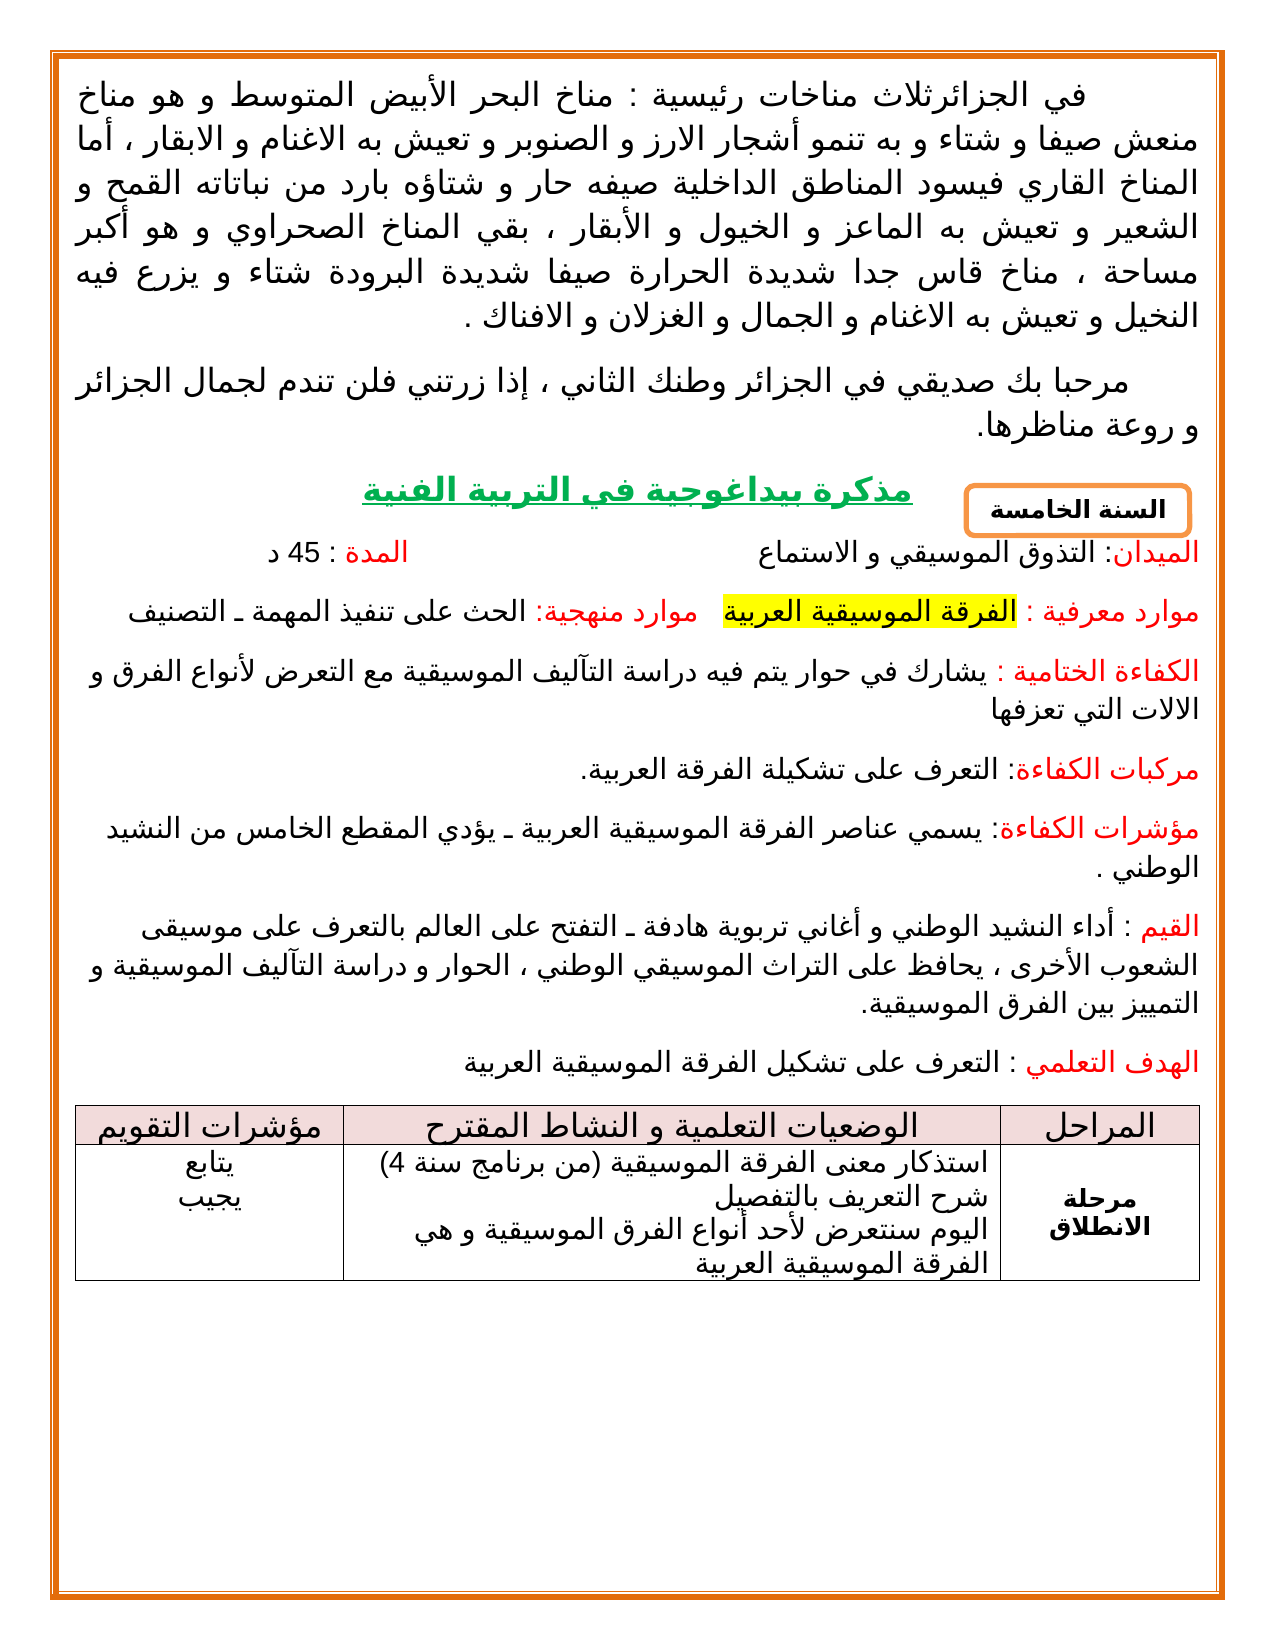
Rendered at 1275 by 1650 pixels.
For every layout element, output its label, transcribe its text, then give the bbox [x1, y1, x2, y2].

text الميدان: التذوق الموسيقي و الاستماع المدة : 45 د [75, 535, 1200, 568]
table_cell مرحلة الانطلاق [1001, 1145, 1199, 1279]
table_header مؤشرات التقويم [76, 1106, 343, 1144]
table_cell استذكار معنى الفرقة الموسيقية (من برنامج سنة 4) شرح التعريف بالتفصيل اليوم سنتعرض لأحد أنواع الفرق الموسيقية و هي الفرقة الموسيقية العربية [344, 1145, 1000, 1279]
table_header الوضعيات التعلمية و النشاط المقترح [344, 1106, 1000, 1144]
text في الجزائرثلاث مناخات رئيسية : مناخ البحر الأبيض المتوسط و هو مناخ منعش صيفا و شتاء و به تنمو أشجار الارز و الصنوبر و تعيش به الاغنام و الابقار ، أما المناخ القاري فيسود المناطق الداخلية صيفه حار و شتاؤه بارد من نباتاته القمح و الشعير و تعيش به الماعز و الخيول و الأبقار ، بقي المناخ الصحراوي و هو أكبر مساحة ، مناخ قاس جدا شديدة الحرارة صيفا شديدة البرودة شتاء و يزرع فيه النخيل و تعيش به الاغنام و الجمال و الغزلان و الافناك . [75, 75, 1200, 334]
text القيم : أداء النشيد الوطني و أغاني تربوية هادفة ـ التفتح على العالم بالتعرف على موسيقى الشعوب الأخرى ، يحافظ على التراث الموسيقي الوطني ، الحوار و دراسة التآليف الموسيقية و التمييز بين الفرق الموسيقية. [75, 909, 1200, 1019]
text مرحبا بك صديقي في الجزائر وطنك الثاني ، إذا زرتني فلن تندم لجمال الجزائر و روعة مناظرها. [75, 361, 1200, 443]
text موارد معرفية : الفرقة الموسيقية العربية موارد منهجية: الحث على تنفيذ المهمة ـ التصنيف [75, 594, 723, 628]
text مؤشرات الكفاءة: يسمي عناصر الفرقة الموسيقية العربية ـ يؤدي المقطع الخامس من النشيد الوطني . [75, 811, 1200, 883]
table_header المراحل [1001, 1106, 1199, 1144]
text الهدف التعلمي : التعرف على تشكيل الفرقة الموسيقية العربية [75, 1045, 1200, 1079]
text مركبات الكفاءة: التعرف على تشكيلة الفرقة العربية. [75, 752, 1200, 785]
text مذكرة بيداغوجية في التربية الفنية [75, 470, 1200, 508]
table_cell يتابع يجيب [76, 1145, 343, 1279]
text الكفاءة الختامية : يشارك في حوار يتم فيه دراسة التآليف الموسيقية مع التعرض لأنواع الفرق و الالات التي تعزفها [75, 654, 1200, 726]
text موارد معرفية : الفرقة الموسيقية العربية موارد منهجية: الحث على تنفيذ المهمة ـ التصنيف [1017, 594, 1200, 628]
